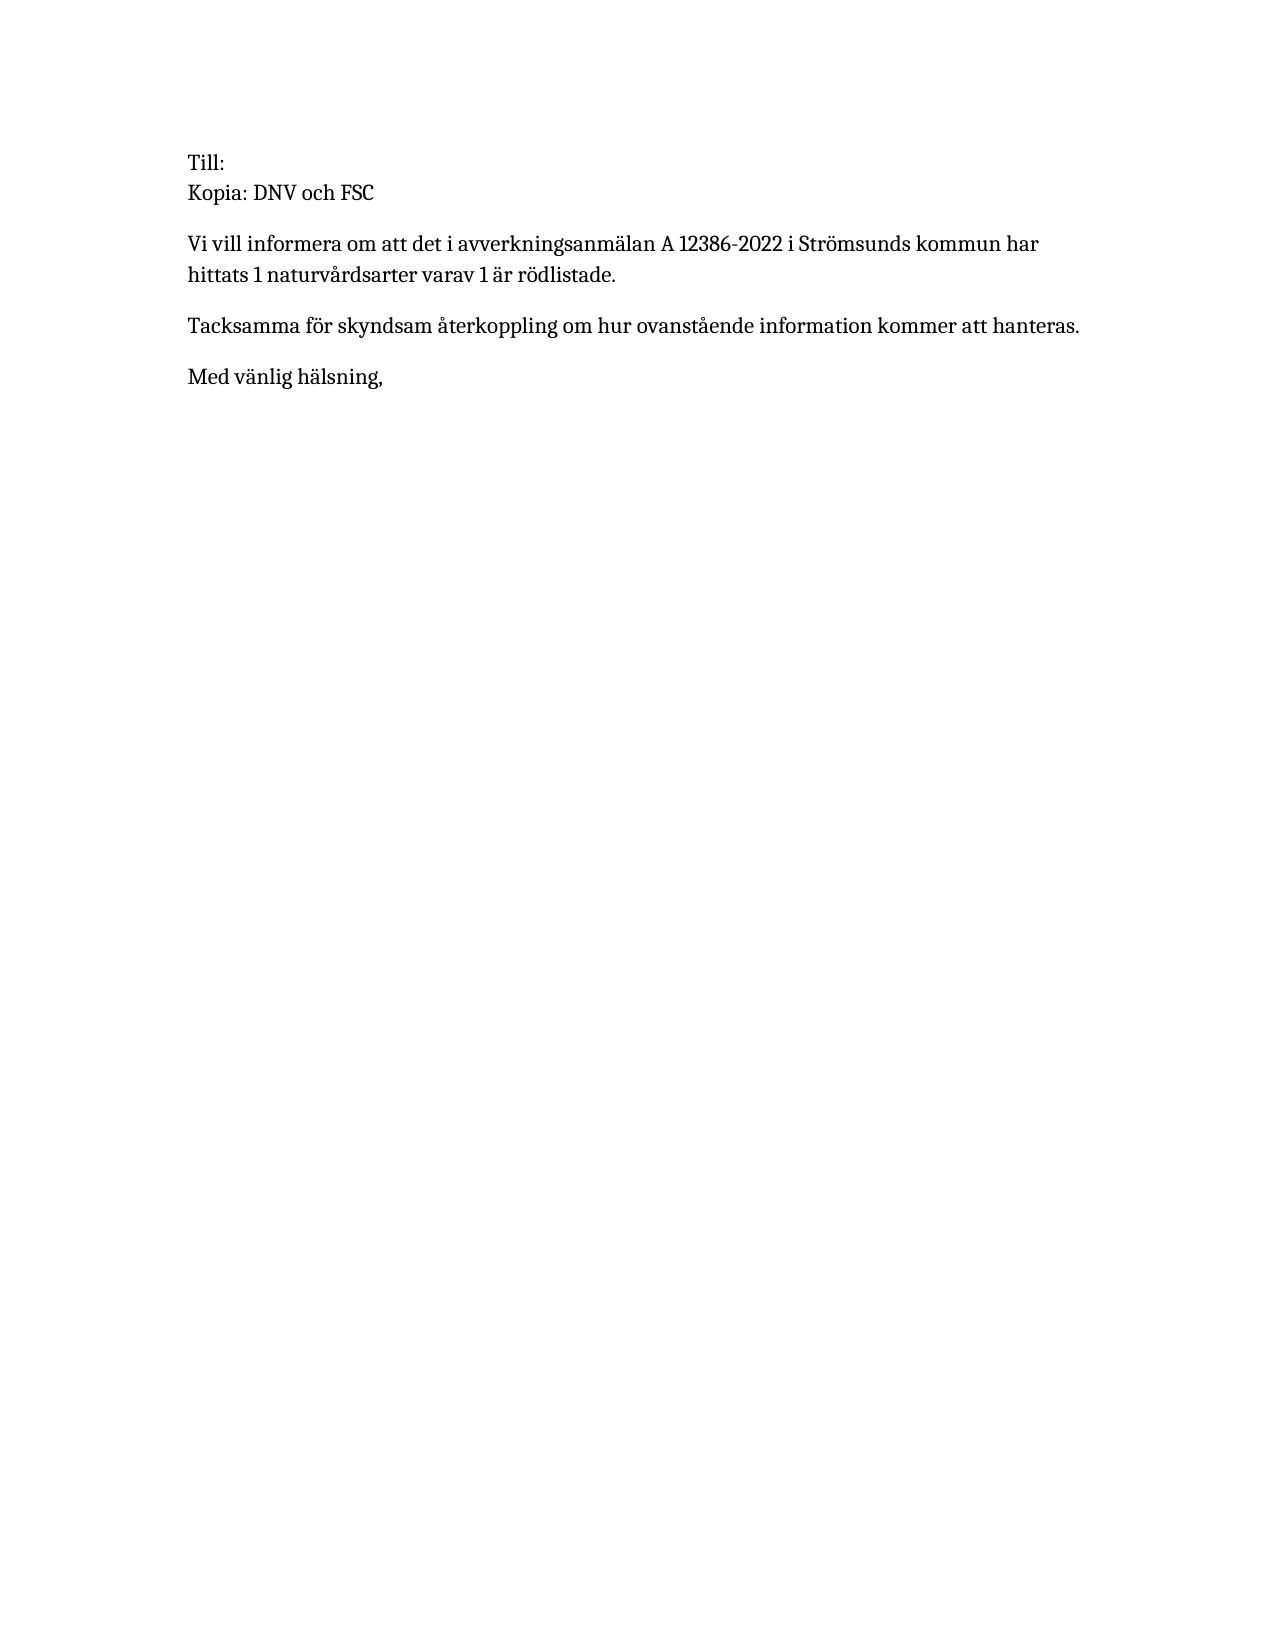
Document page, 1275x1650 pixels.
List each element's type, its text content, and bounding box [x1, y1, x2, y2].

text Tacksamma för skyndsam återkoppling om hur ovanstående information kommer att hanteras. [187, 312, 1087, 339]
text Till: Kopia: DNV och FSC [187, 150, 1087, 207]
text Vi vill informera om att det i avverkningsanmälan A 12386-2022 i Strömsunds kommun har hittats 1 naturvårdsarter varav 1 är rödlistade. [187, 231, 1087, 288]
text Med vänlig hälsning, [187, 363, 1087, 420]
